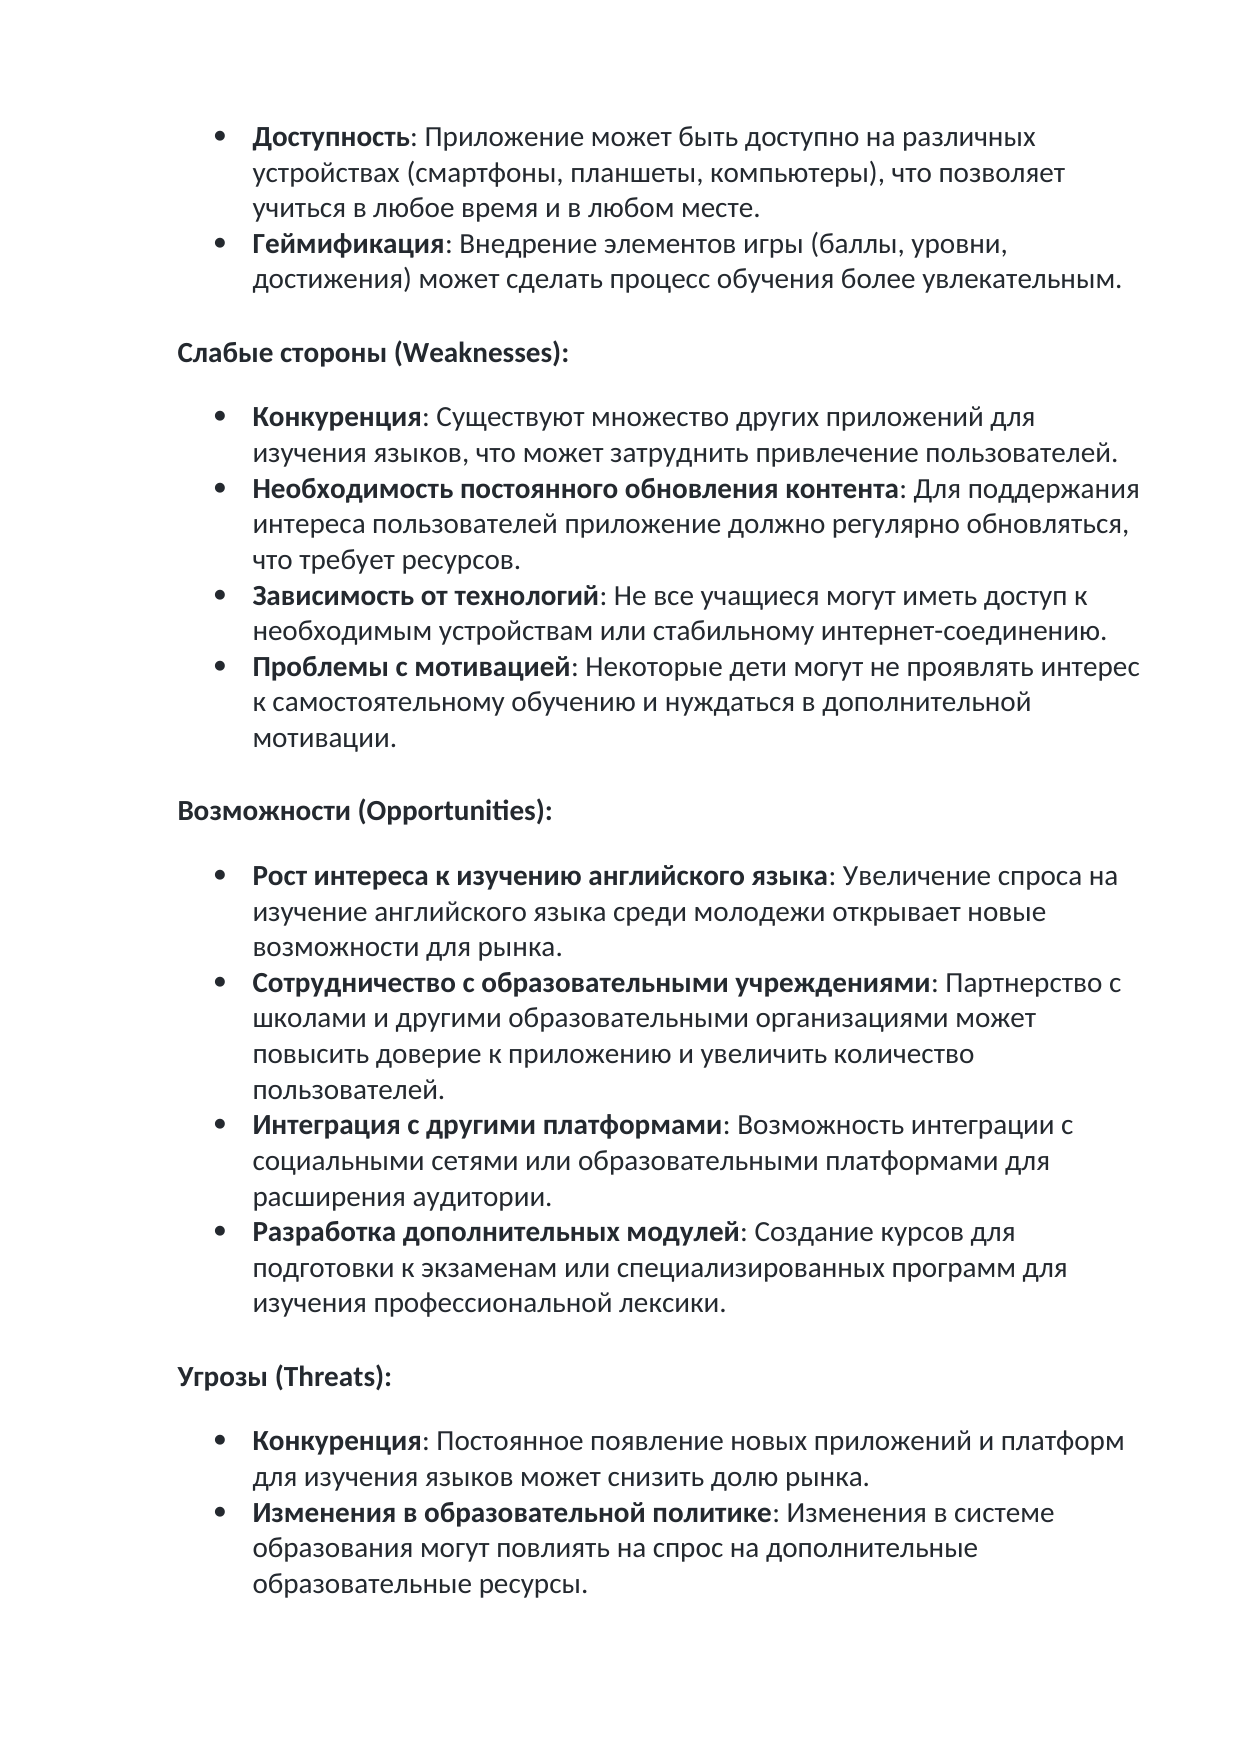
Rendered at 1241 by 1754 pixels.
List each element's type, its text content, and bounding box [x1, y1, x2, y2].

list Конкуренция: Постоянное появление новых приложений и платформ для изучения языков может снизить долю рынка. [215, 1422, 1152, 1494]
list Разработка дополнительных модулей: Создание курсов для подготовки к экзаменам или специализированных программ для изучения профессиональной лексики. [215, 1213, 1152, 1320]
list Сотрудничество с образовательными учреждениями: Партнерство с школами и другими образовательными организациями может повысить доверие к приложению и увеличить количество пользователей. [215, 964, 1152, 1106]
list Зависимость от технологий: Не все учащиеся могут иметь доступ к необходимым устройствам или стабильному интернет-соединению. [215, 577, 1152, 648]
list Доступность: Приложение может быть доступно на различных устройствах (смартфоны, планшеты, компьютеры), что позволяет учиться в любое время и в любом месте. [215, 118, 1152, 225]
list Изменения в образовательной политике: Изменения в системе образования могут повлиять на спрос на дополнительные образовательные ресурсы. [215, 1494, 1152, 1601]
list Конкуренция: Существуют множество других приложений для изучения языков, что может затруднить привлечение пользователей. [215, 398, 1152, 470]
list Проблемы с мотивацией: Некоторые дети могут не проявлять интерес к самостоятельному обучению и нуждаться в дополнительной мотивации. [215, 648, 1152, 755]
subtitle Угрозы (Threats): [177, 1358, 1152, 1393]
subtitle Возможности (Opportunities): [177, 792, 1152, 828]
list Рост интереса к изучению английского языка: Увеличение спроса на изучение английского языка среди молодежи открывает новые возможности для рынка. [215, 857, 1152, 964]
subtitle Слабые стороны (Weaknesses): [177, 334, 1152, 369]
list Необходимость постоянного обновления контента: Для поддержания интереса пользователей приложение должно регулярно обновляться, что требует ресурсов. [215, 470, 1152, 577]
list Геймификация: Внедрение элементов игры (баллы, уровни, достижения) может сделать процесс обучения более увлекательным. [215, 225, 1152, 296]
list Интеграция с другими платформами: Возможность интеграции с социальными сетями или образовательными платформами для расширения аудитории. [215, 1106, 1152, 1213]
